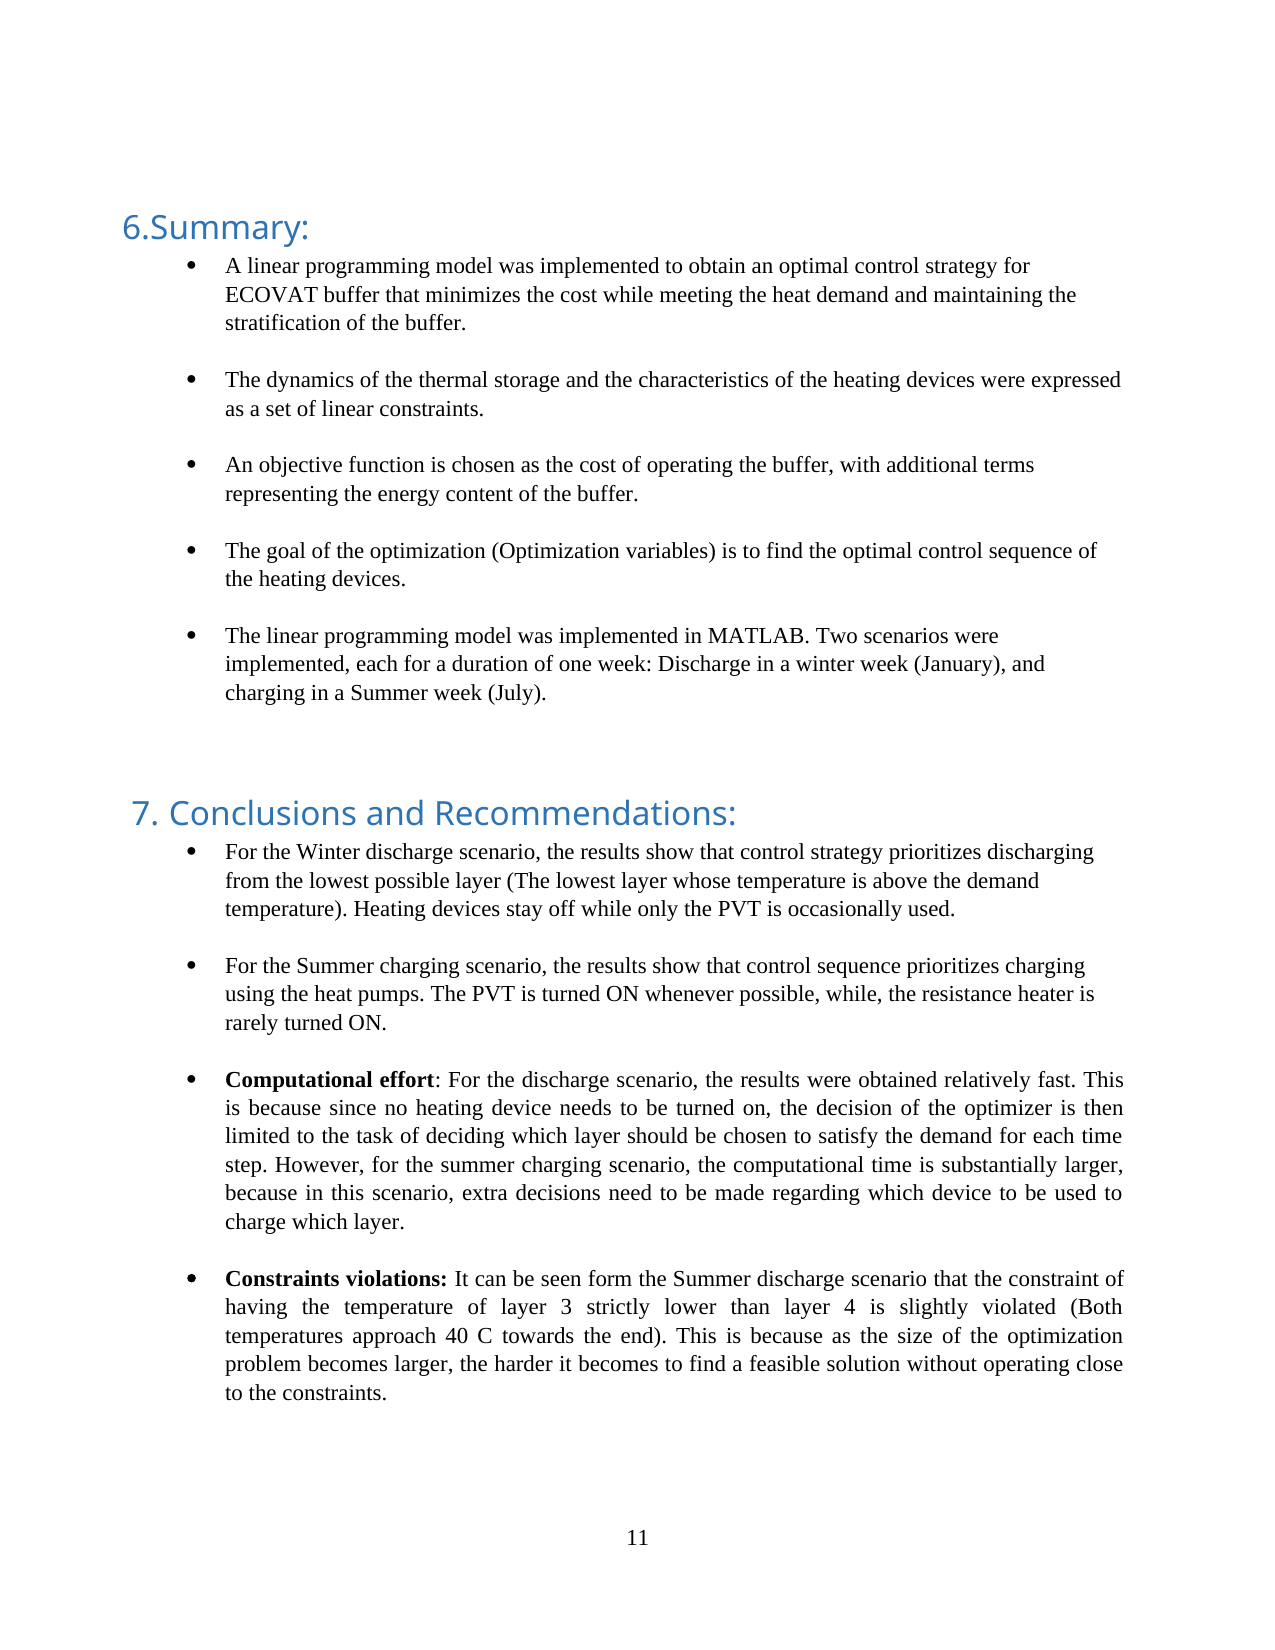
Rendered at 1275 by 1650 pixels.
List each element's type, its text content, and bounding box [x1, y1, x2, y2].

subtitle Summary: [122, 203, 1125, 249]
list The goal of the optimization (Optimization variables) is to find the optimal control sequence of the heating devices. [187, 537, 1125, 620]
list For the Summer charging scenario, the results show that control sequence prioritizes charging using the heat pumps. The PVT is turned ON whenever possible, while, the resistance heater is rarely turned ON. [187, 952, 1125, 1035]
subtitle Conclusions and Recommendations: [131, 789, 1125, 835]
list The linear programming model was implemented in MATLAB. Two scenarios were implemented, each for a duration of one week: Discharge in a winter week (January), and charging in a Summer week (July). [187, 622, 1125, 705]
list For the Winter discharge scenario, the results show that control strategy prioritizes discharging from the lowest possible layer (The lowest layer whose temperature is above the demand temperature). Heating devices stay off while only the PVT is occasionally used. [187, 838, 1125, 921]
list The dynamics of the thermal storage and the characteristics of the heating devices were expressed as a set of linear constraints. [187, 366, 1125, 421]
list Computational effort: For the discharge scenario, the results were obtained relatively fast. This is because since no heating device needs to be turned on, the decision of the optimizer is then limited to the task of deciding which layer should be chosen to satisfy the demand for each time step. However, for the summer charging scenario, the computational time is substantially larger, because in this scenario, extra decisions need to be made regarding which device to be used to charge which layer. [187, 1066, 1125, 1234]
list Constraints violations: It can be seen form the Summer discharge scenario that the constraint of having the temperature of layer 3 strictly lower than layer 4 is slightly violated (Both temperatures approach 40 C towards the end). This is because as the size of the optimization problem becomes larger, the harder it becomes to find a feasible solution without operating close to the constraints. [187, 1265, 1125, 1405]
list An objective function is chosen as the cost of operating the buffer, with additional terms representing the energy content of the buffer. [187, 451, 1125, 506]
list A linear programming model was implemented to obtain an optimal control strategy for ECOVAT buffer that minimizes the cost while meeting the heat demand and maintaining the stratification of the buffer. [187, 252, 1125, 336]
